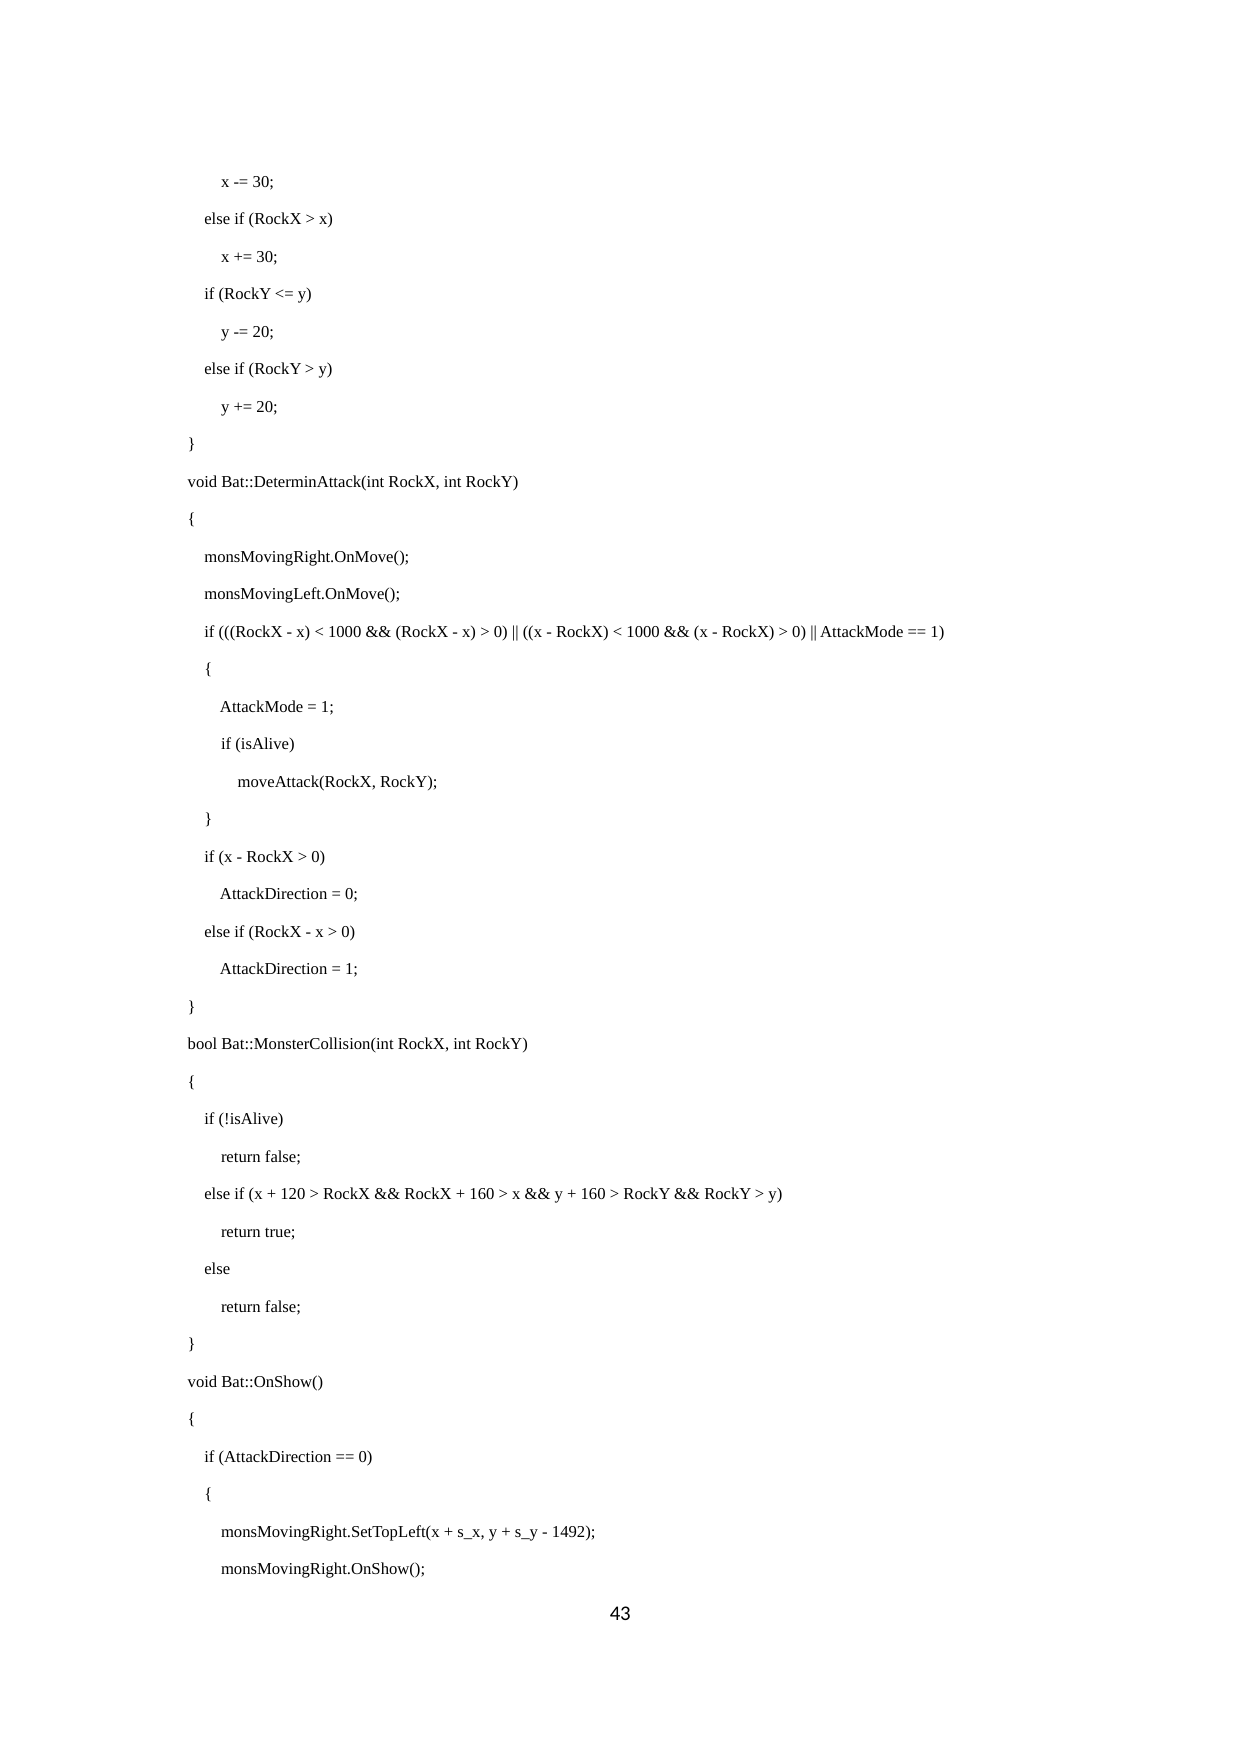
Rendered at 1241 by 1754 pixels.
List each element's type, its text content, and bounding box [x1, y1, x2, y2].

text if (RockY <= y) [187, 275, 1053, 312]
text if (!isAlive) [187, 1100, 1053, 1137]
text else if (RockX > x) [187, 200, 1053, 237]
text x -= 30; [187, 162, 1053, 200]
text if (isAlive) [187, 725, 1053, 762]
text { [187, 1475, 1053, 1512]
text else if (RockY > y) [187, 350, 1053, 387]
text { [187, 1400, 1053, 1437]
text monsMovingRight.OnMove(); [187, 537, 1053, 575]
text y -= 20; [187, 312, 1053, 350]
text void Bat::OnShow() [187, 1362, 1053, 1400]
text else [187, 1250, 1053, 1287]
text AttackDirection = 1; [187, 950, 1053, 987]
text { [187, 1062, 1053, 1100]
text return false; [187, 1287, 1053, 1325]
text { [187, 650, 1053, 687]
text return false; [187, 1137, 1053, 1175]
text } [187, 425, 1053, 462]
text if (((RockX - x) < 1000 && (RockX - x) > 0) || ((x - RockX) < 1000 && (x - RockX) > 0) || AttackMode == 1) [187, 612, 1053, 650]
text AttackDirection = 0; [187, 875, 1053, 912]
text } [187, 800, 1053, 837]
text } [187, 1325, 1053, 1362]
text monsMovingRight.SetTopLeft(x + s_x, y + s_y - 1492); [187, 1512, 1053, 1550]
text AttackMode = 1; [187, 687, 1053, 725]
text void Bat::DeterminAttack(int RockX, int RockY) [187, 462, 1053, 500]
text y += 20; [187, 387, 1053, 425]
text } [187, 987, 1053, 1025]
text monsMovingLeft.OnMove(); [187, 575, 1053, 612]
text monsMovingRight.OnShow(); [187, 1550, 1053, 1587]
text if (AttackDirection == 0) [187, 1437, 1053, 1475]
text { [187, 500, 1053, 537]
text bool Bat::MonsterCollision(int RockX, int RockY) [187, 1025, 1053, 1062]
text return true; [187, 1212, 1053, 1250]
text else if (RockX - x > 0) [187, 912, 1053, 950]
text x += 30; [187, 237, 1053, 275]
text else if (x + 120 > RockX && RockX + 160 > x && y + 160 > RockY && RockY > y) [187, 1175, 1053, 1212]
text if (x - RockX > 0) [187, 837, 1053, 875]
text moveAttack(RockX, RockY); [187, 762, 1053, 800]
